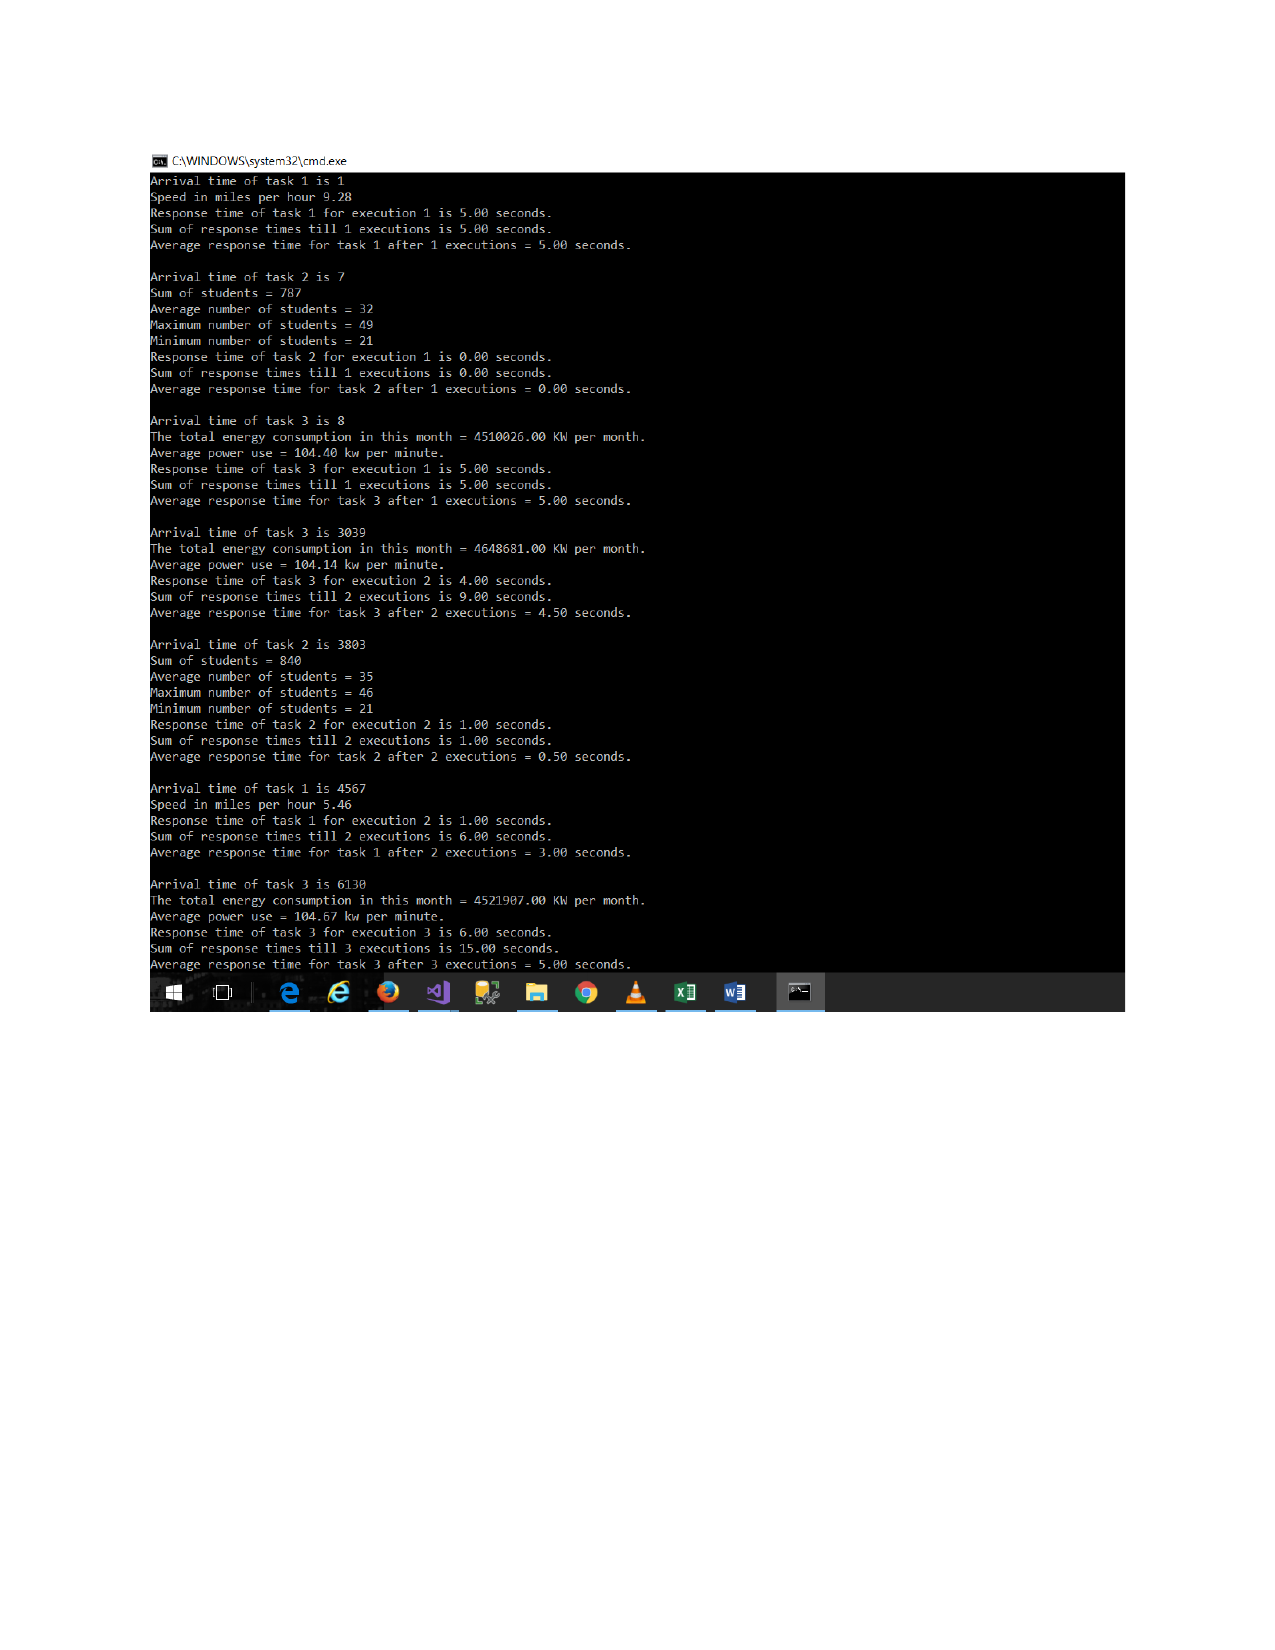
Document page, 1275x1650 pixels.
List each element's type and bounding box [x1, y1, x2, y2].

picture [150, 150, 1125, 1012]
